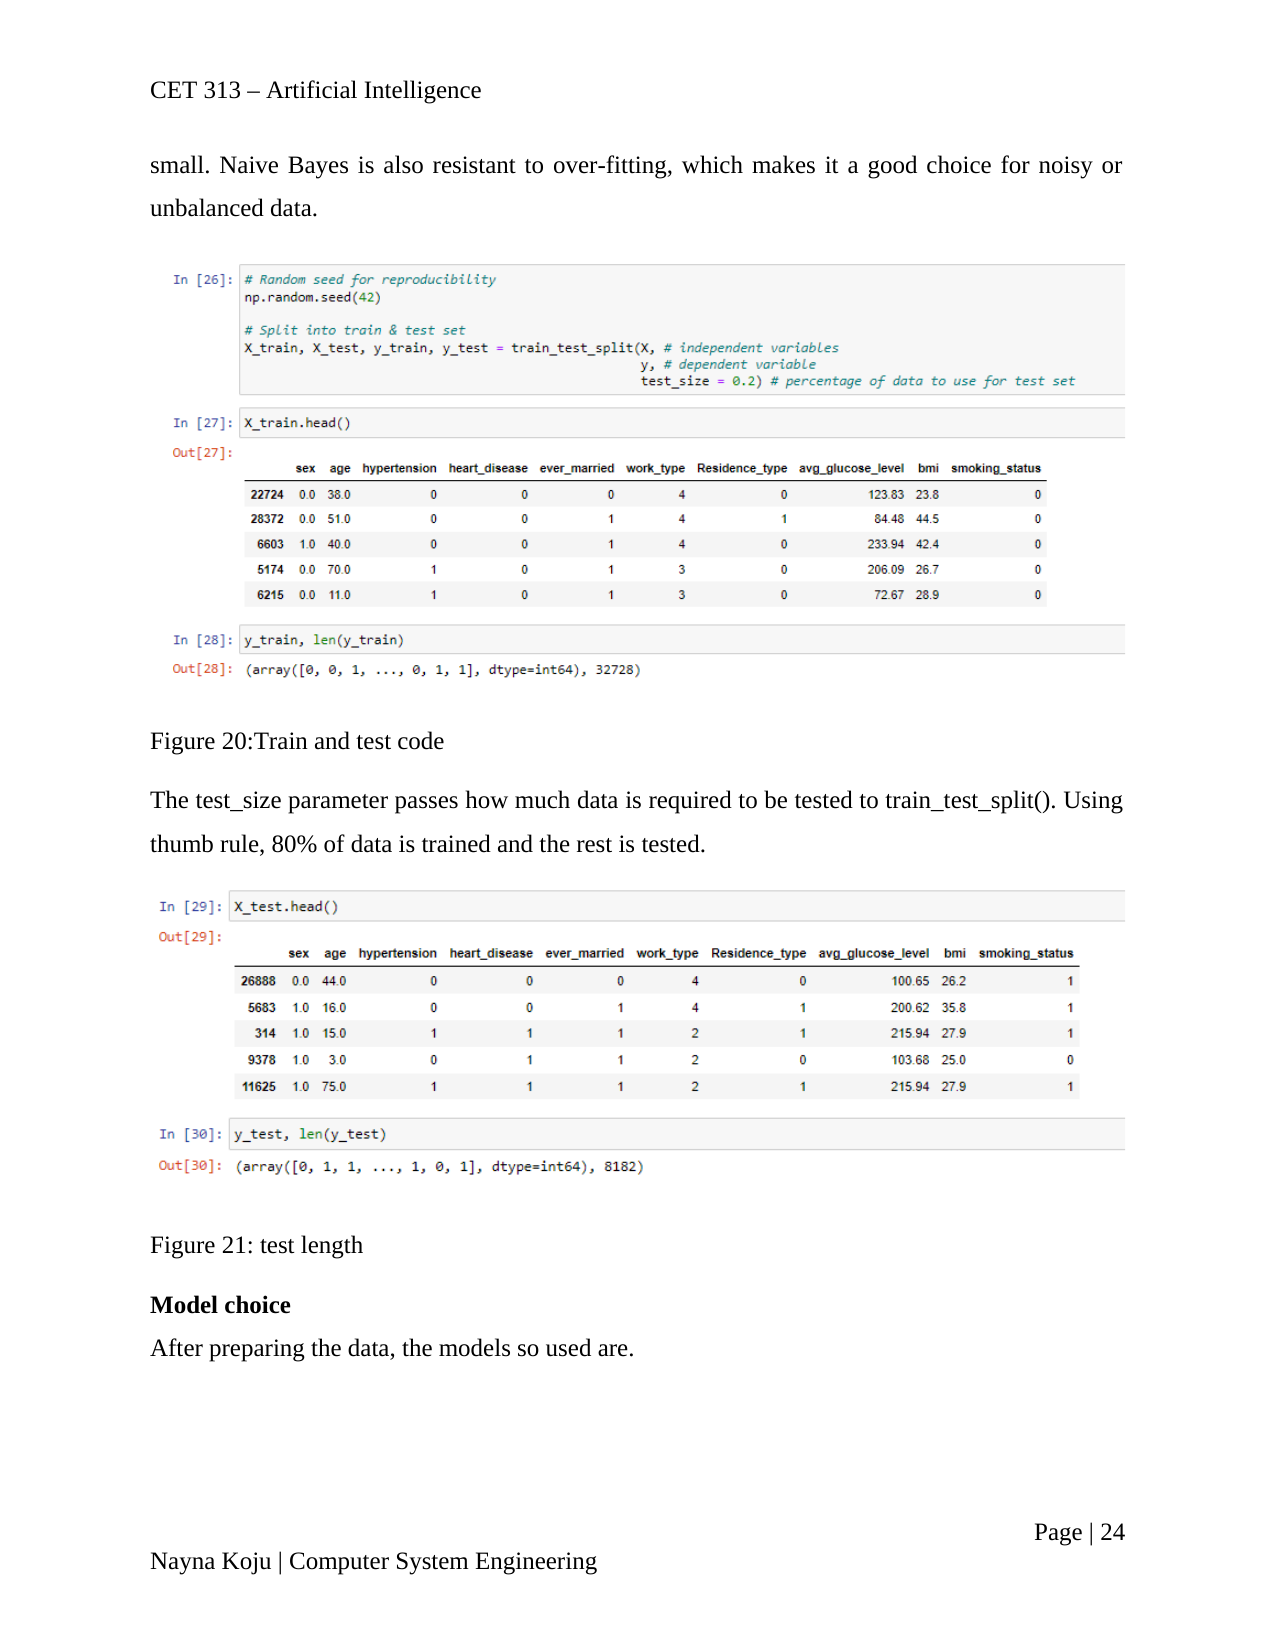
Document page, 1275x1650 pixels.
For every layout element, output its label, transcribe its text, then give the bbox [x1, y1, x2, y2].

subtitle Model choice [150, 1290, 1125, 1318]
text Figure 21: test length [150, 1230, 1125, 1259]
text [150, 150, 1125, 222]
text The test_size parameter passes how much data is required to be tested to train_test_split(). Using thumb rule, 80% of data is trained and the rest is tested. [150, 786, 1125, 857]
picture [150, 252, 1125, 695]
text After preparing the data, the models so used are. [150, 1333, 1125, 1362]
picture [150, 888, 1125, 1199]
text Figure 20:Train and test code [150, 726, 1125, 754]
